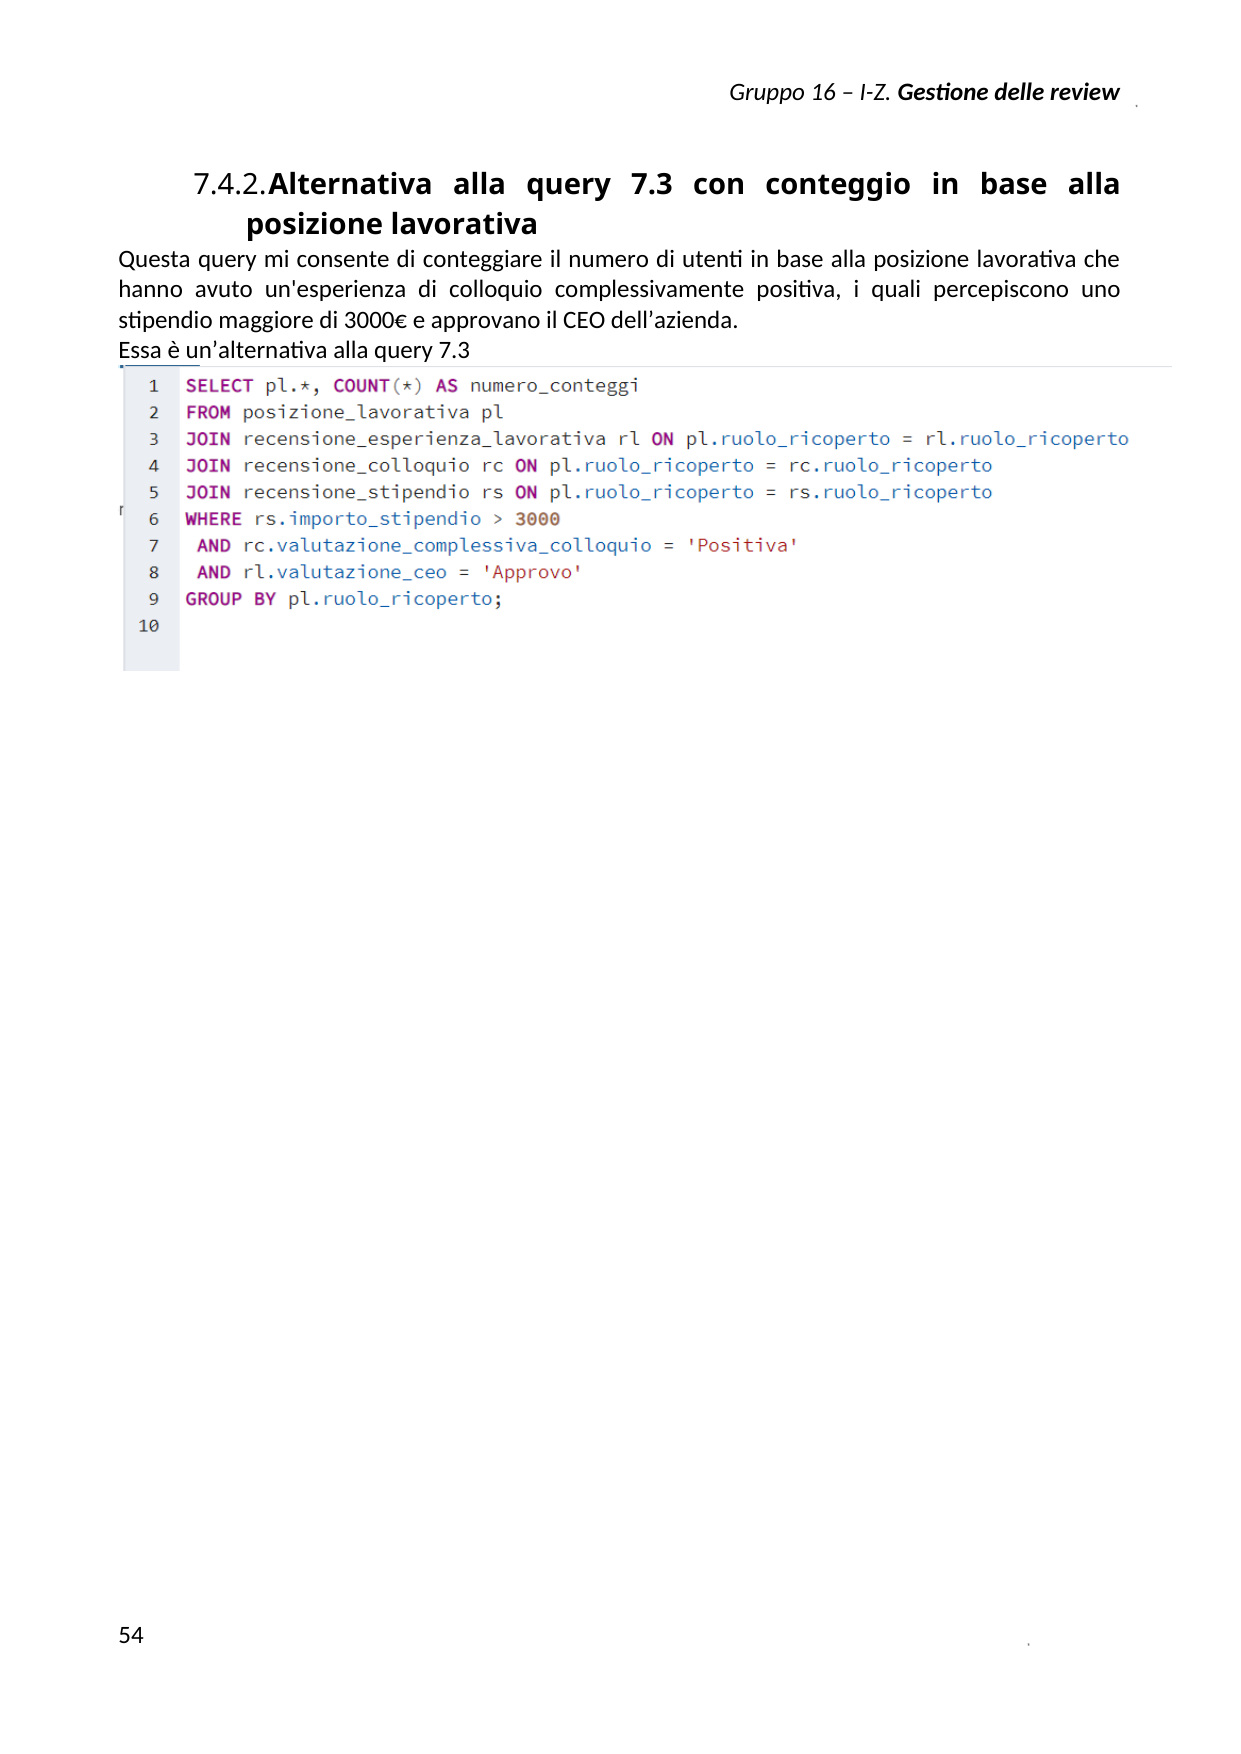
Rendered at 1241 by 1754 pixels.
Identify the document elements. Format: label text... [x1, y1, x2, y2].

text Questa query mi consente di conteggiare il numero di utenti in base alla posizione lavorativa che hanno avuto un'esperienza di colloquio complessivamente positiva, i quali percepiscono uno stipendio maggiore di 3000€ e approvano il CEO dell’azienda. [118, 243, 1122, 334]
picture [118, 365, 1172, 671]
subtitle Alternativa alla query 7.3 con conteggio in base alla posizione lavorativa [193, 164, 1122, 243]
text Essa è un’alternativa alla query 7.3 [118, 334, 1122, 365]
